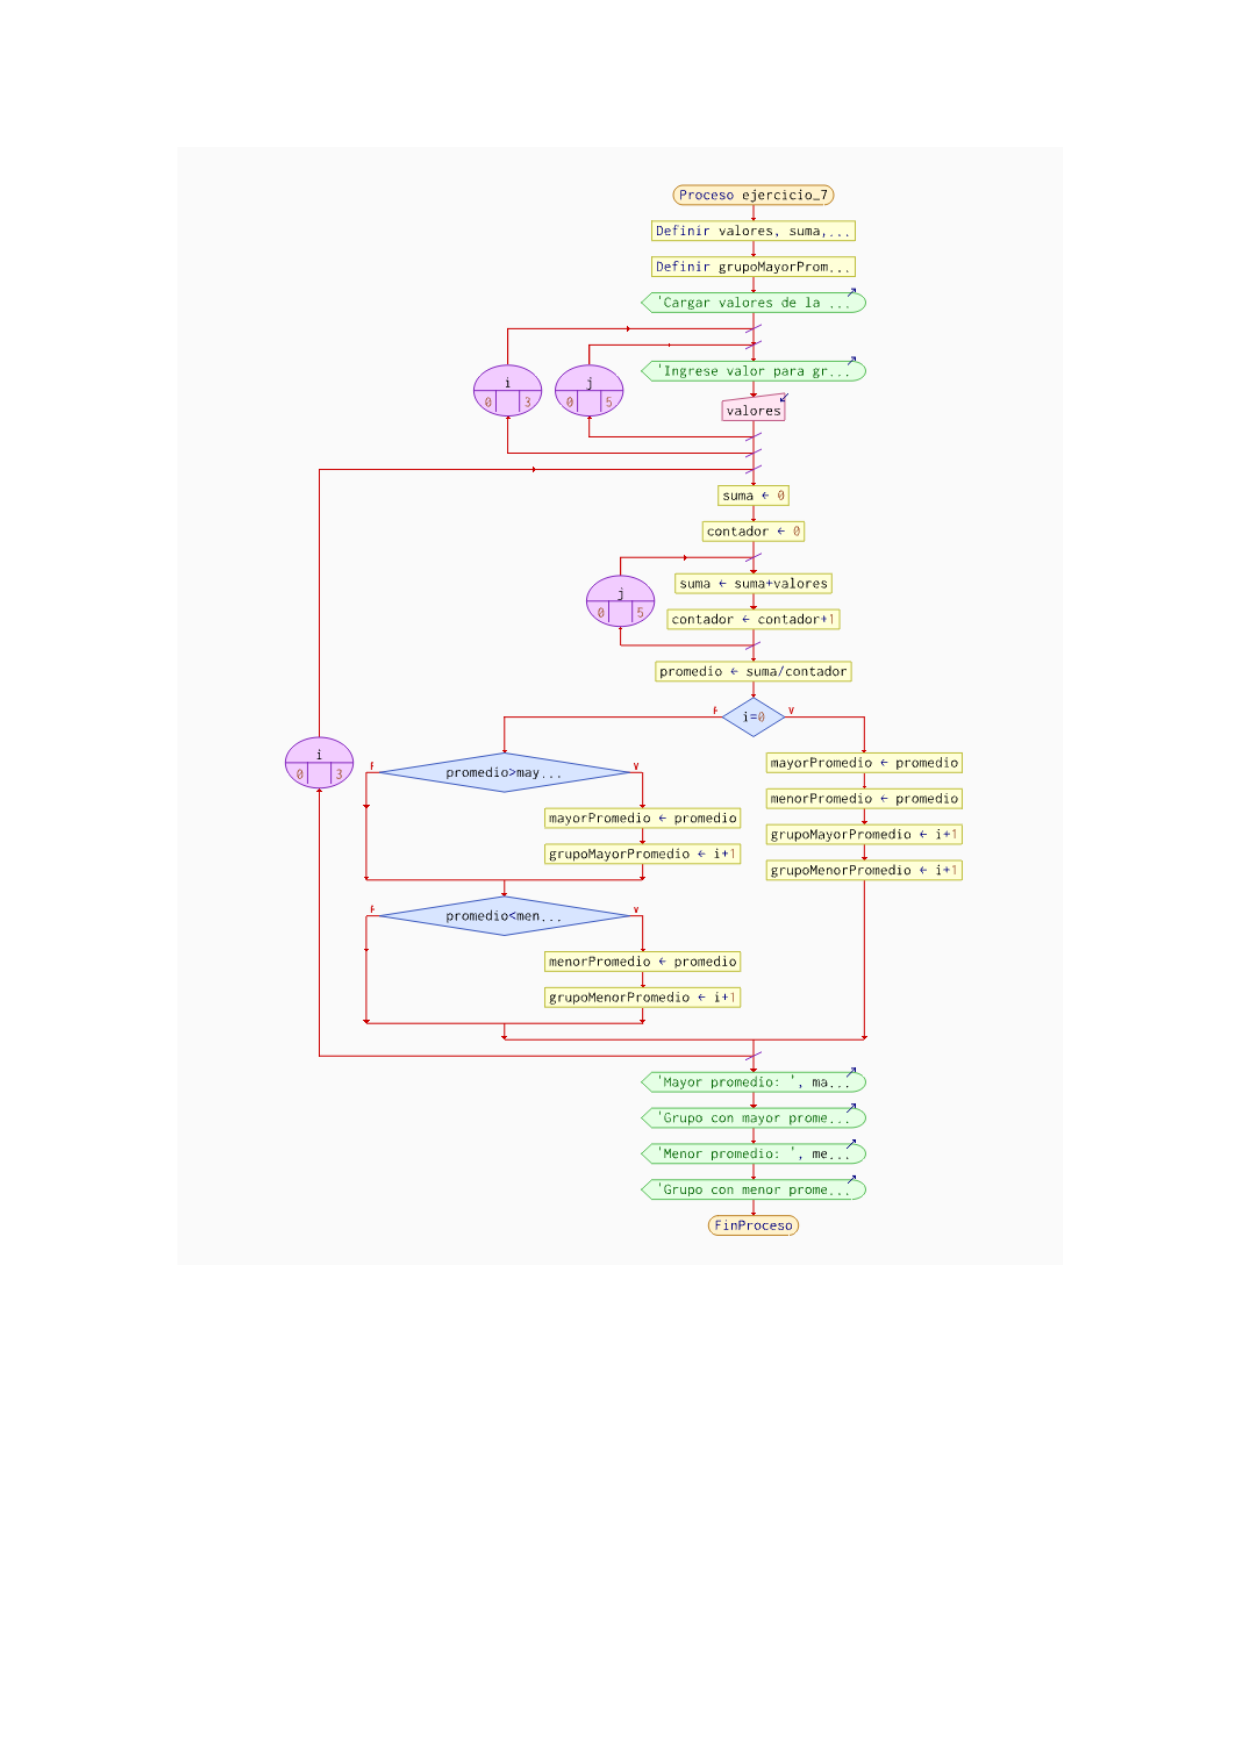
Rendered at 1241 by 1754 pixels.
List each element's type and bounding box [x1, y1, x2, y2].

picture [177, 147, 1063, 1265]
